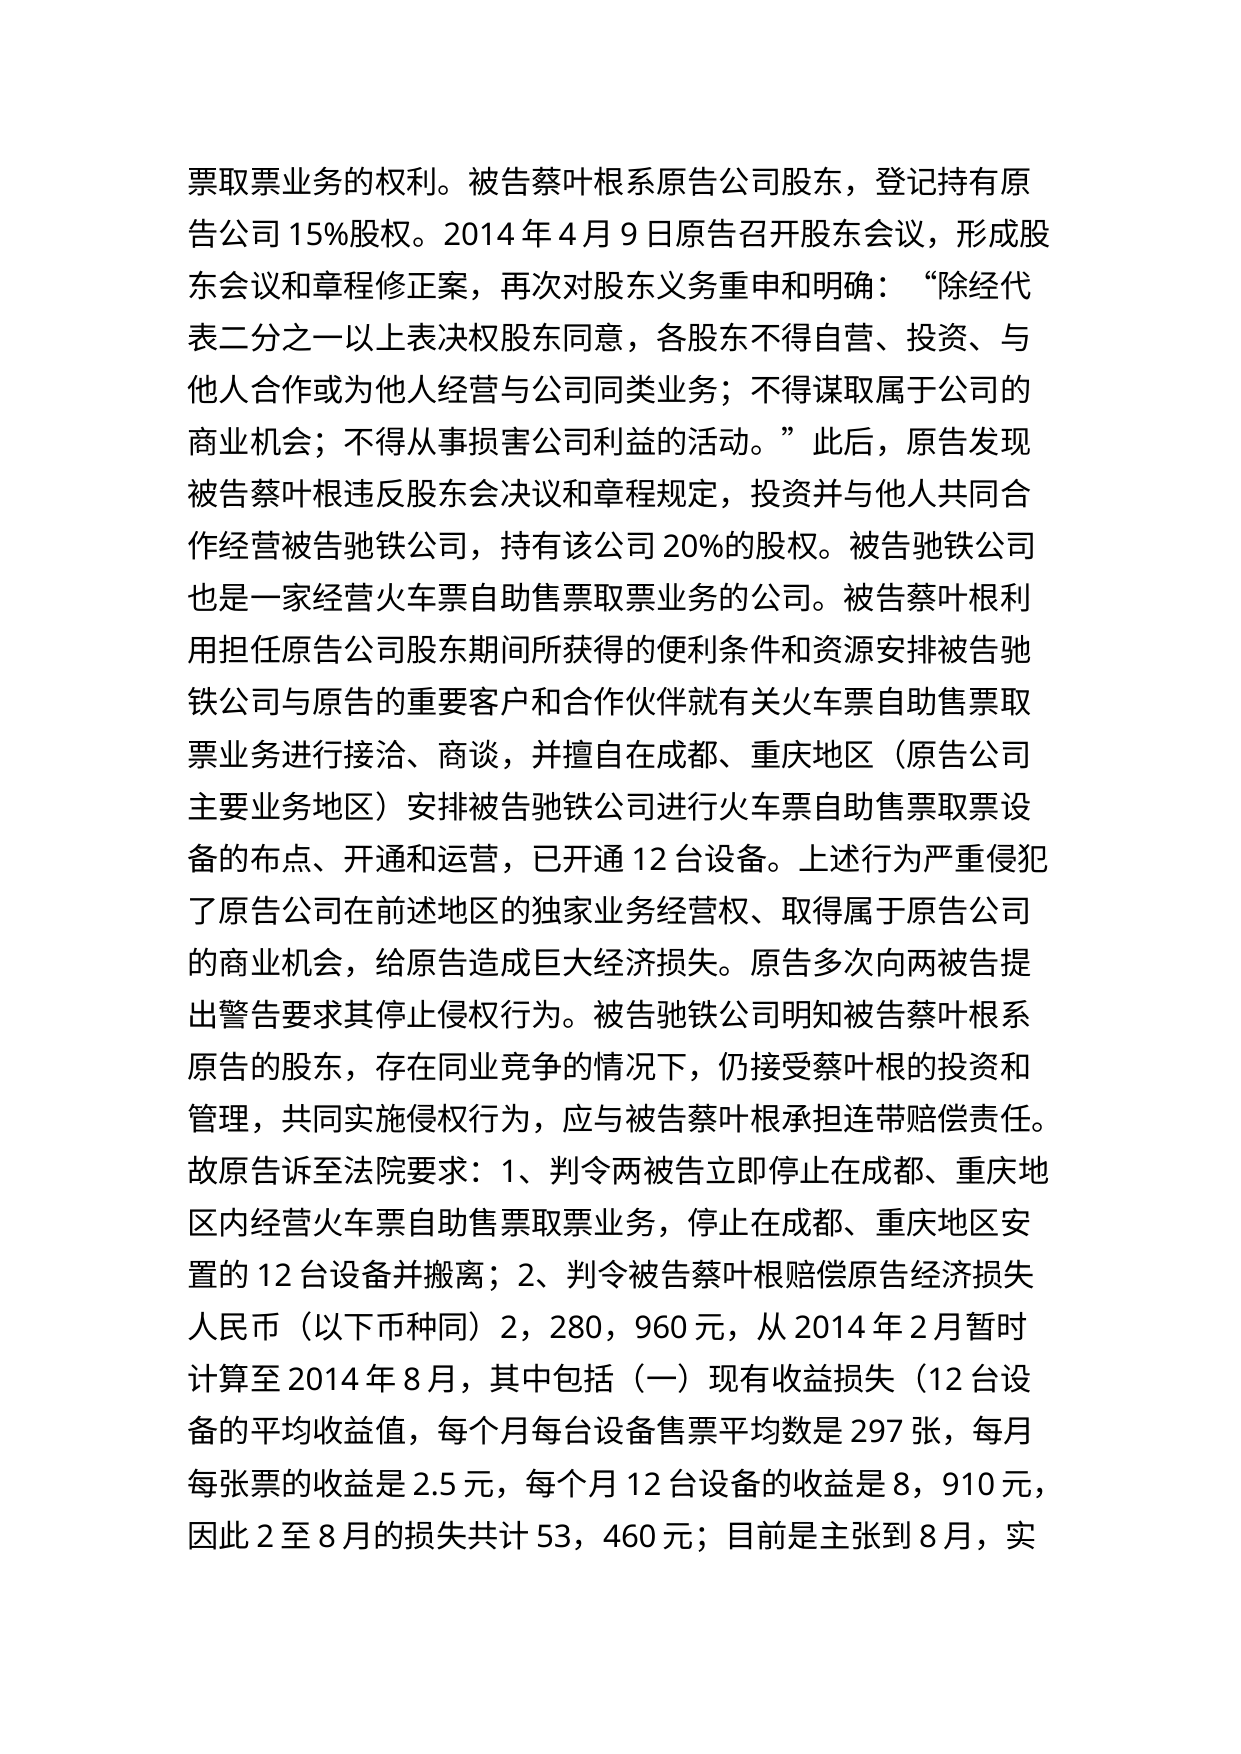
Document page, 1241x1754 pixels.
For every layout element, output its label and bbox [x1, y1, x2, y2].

text [187, 150, 1053, 1556]
